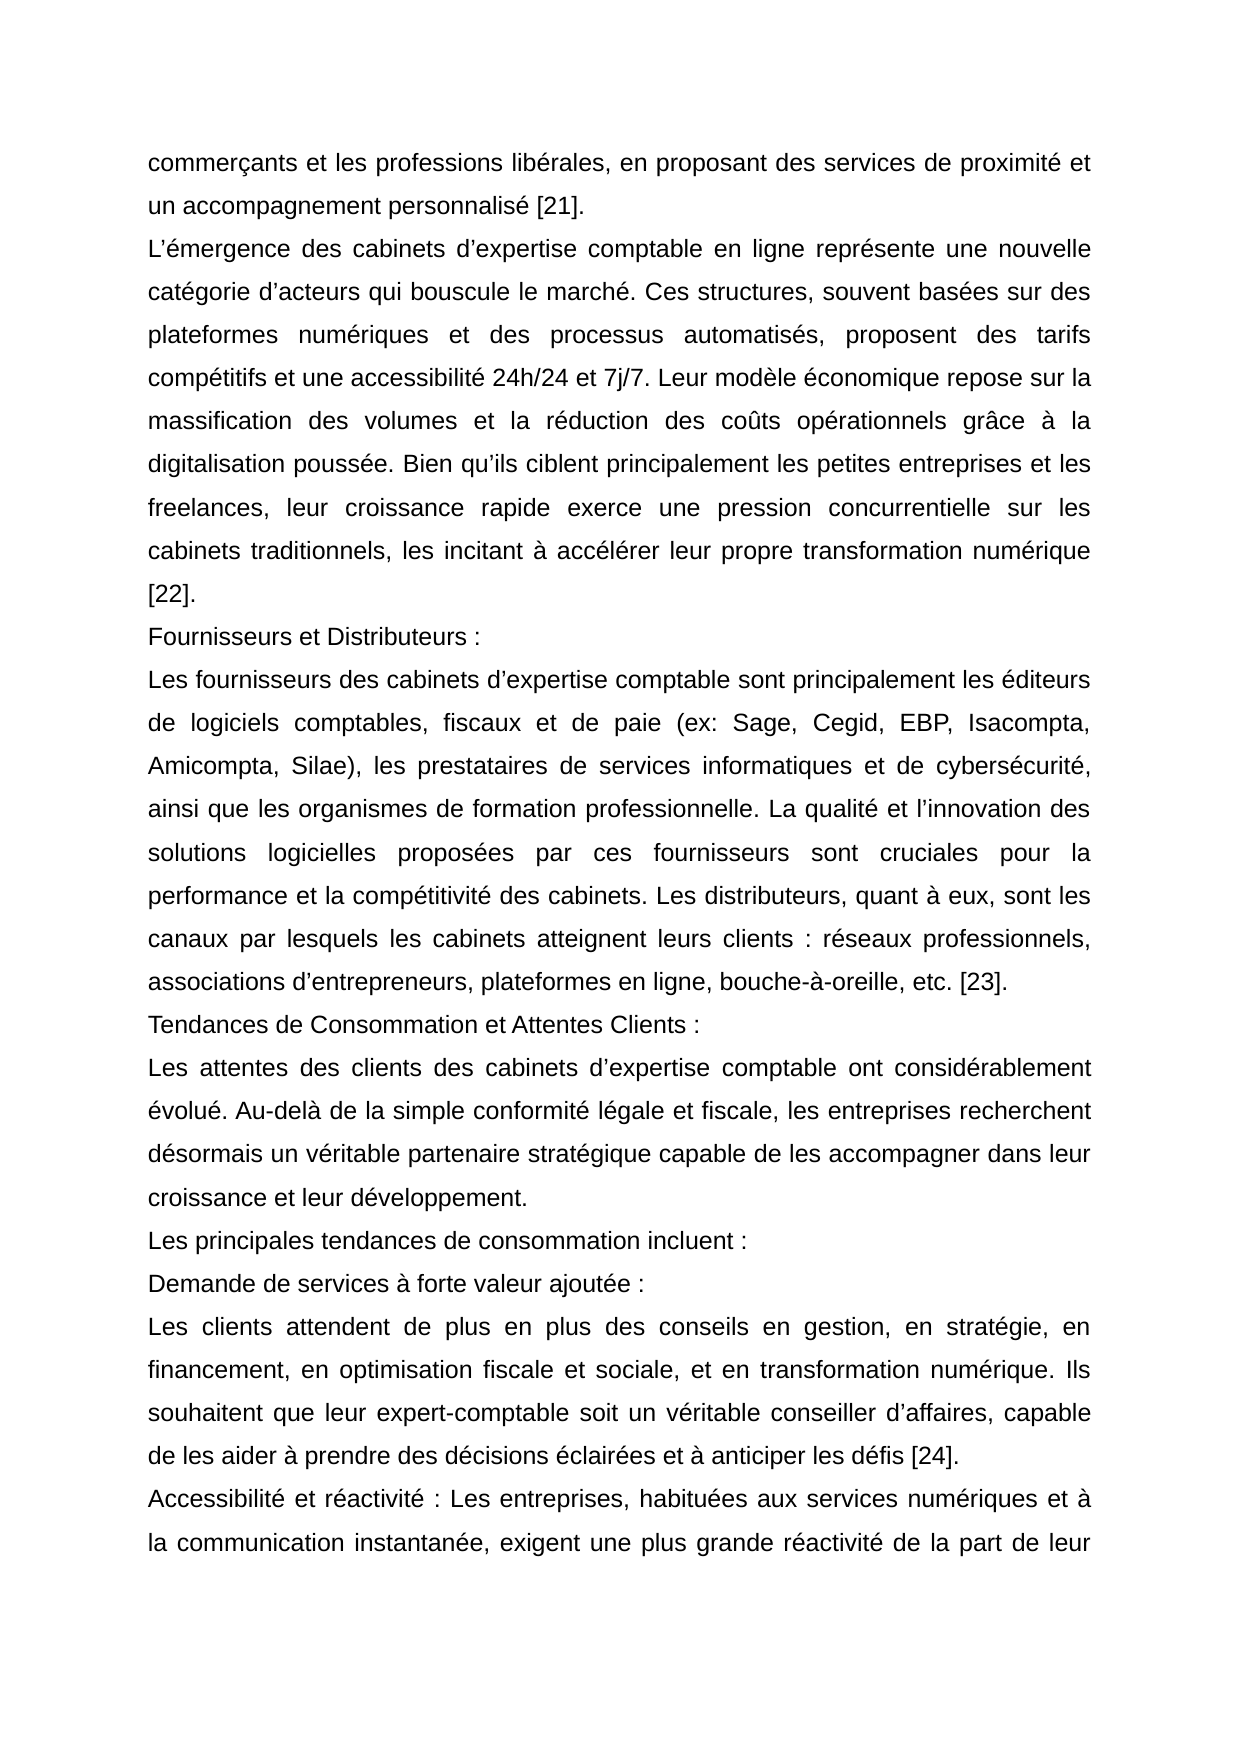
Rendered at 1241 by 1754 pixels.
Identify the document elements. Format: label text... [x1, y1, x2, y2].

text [148, 148, 1093, 219]
text Les clients attendent de plus en plus des conseils en gestion, en stratégie, en financement, en optimisation fiscale et sociale, et en transformation numérique. Ils souhaitent que leur expert-comptable soit un véritable conseiller d’affaires, capable de les aider à prendre des décisions éclairées et à anticiper les défis [24]. [148, 1312, 1093, 1470]
text Les principales tendances de consommation incluent : [148, 1226, 1093, 1254]
text Les fournisseurs des cabinets d’expertise comptable sont principalement les éditeurs de logiciels comptables, fiscaux et de paie (ex: Sage, Cegid, EBP, Isacompta, Amicompta, Silae), les prestataires de services informatiques et de cybersécurité, ainsi que les organismes de formation professionnelle. La qualité et l’innovation des solutions logicielles proposées par ces fournisseurs sont cruciales pour la performance et la compétitivité des cabinets. Les distributeurs, quant à eux, sont les canaux par lesquels les cabinets atteignent leurs clients : réseaux professionnels, associations d’entrepreneurs, plateformes en ligne, bouche-à-oreille, etc. [23]. [148, 665, 1093, 996]
text Tendances de Consommation et Attentes Clients : [148, 1010, 1093, 1039]
text L’émergence des cabinets d’expertise comptable en ligne représente une nouvelle catégorie d’acteurs qui bouscule le marché. Ces structures, souvent basées sur des plateformes numériques et des processus automatisés, proposent des tarifs compétitifs et une accessibilité 24h/24 et 7j/7. Leur modèle économique repose sur la massification des volumes et la réduction des coûts opérationnels grâce à la digitalisation poussée. Bien qu’ils ciblent principalement les petites entreprises et les freelances, leur croissance rapide exerce une pression concurrentielle sur les cabinets traditionnels, les incitant à accélérer leur propre transformation numérique [22]. [148, 234, 1093, 608]
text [148, 1484, 1093, 1556]
text Demande de services à forte valeur ajoutée : [148, 1269, 1093, 1298]
text Fournisseurs et Distributeurs : [148, 622, 1093, 651]
text Les attentes des clients des cabinets d’expertise comptable ont considérablement évolué. Au-delà de la simple conformité légale et fiscale, les entreprises recherchent désormais un véritable partenaire stratégique capable de les accompagner dans leur croissance et leur développement. [148, 1053, 1093, 1211]
